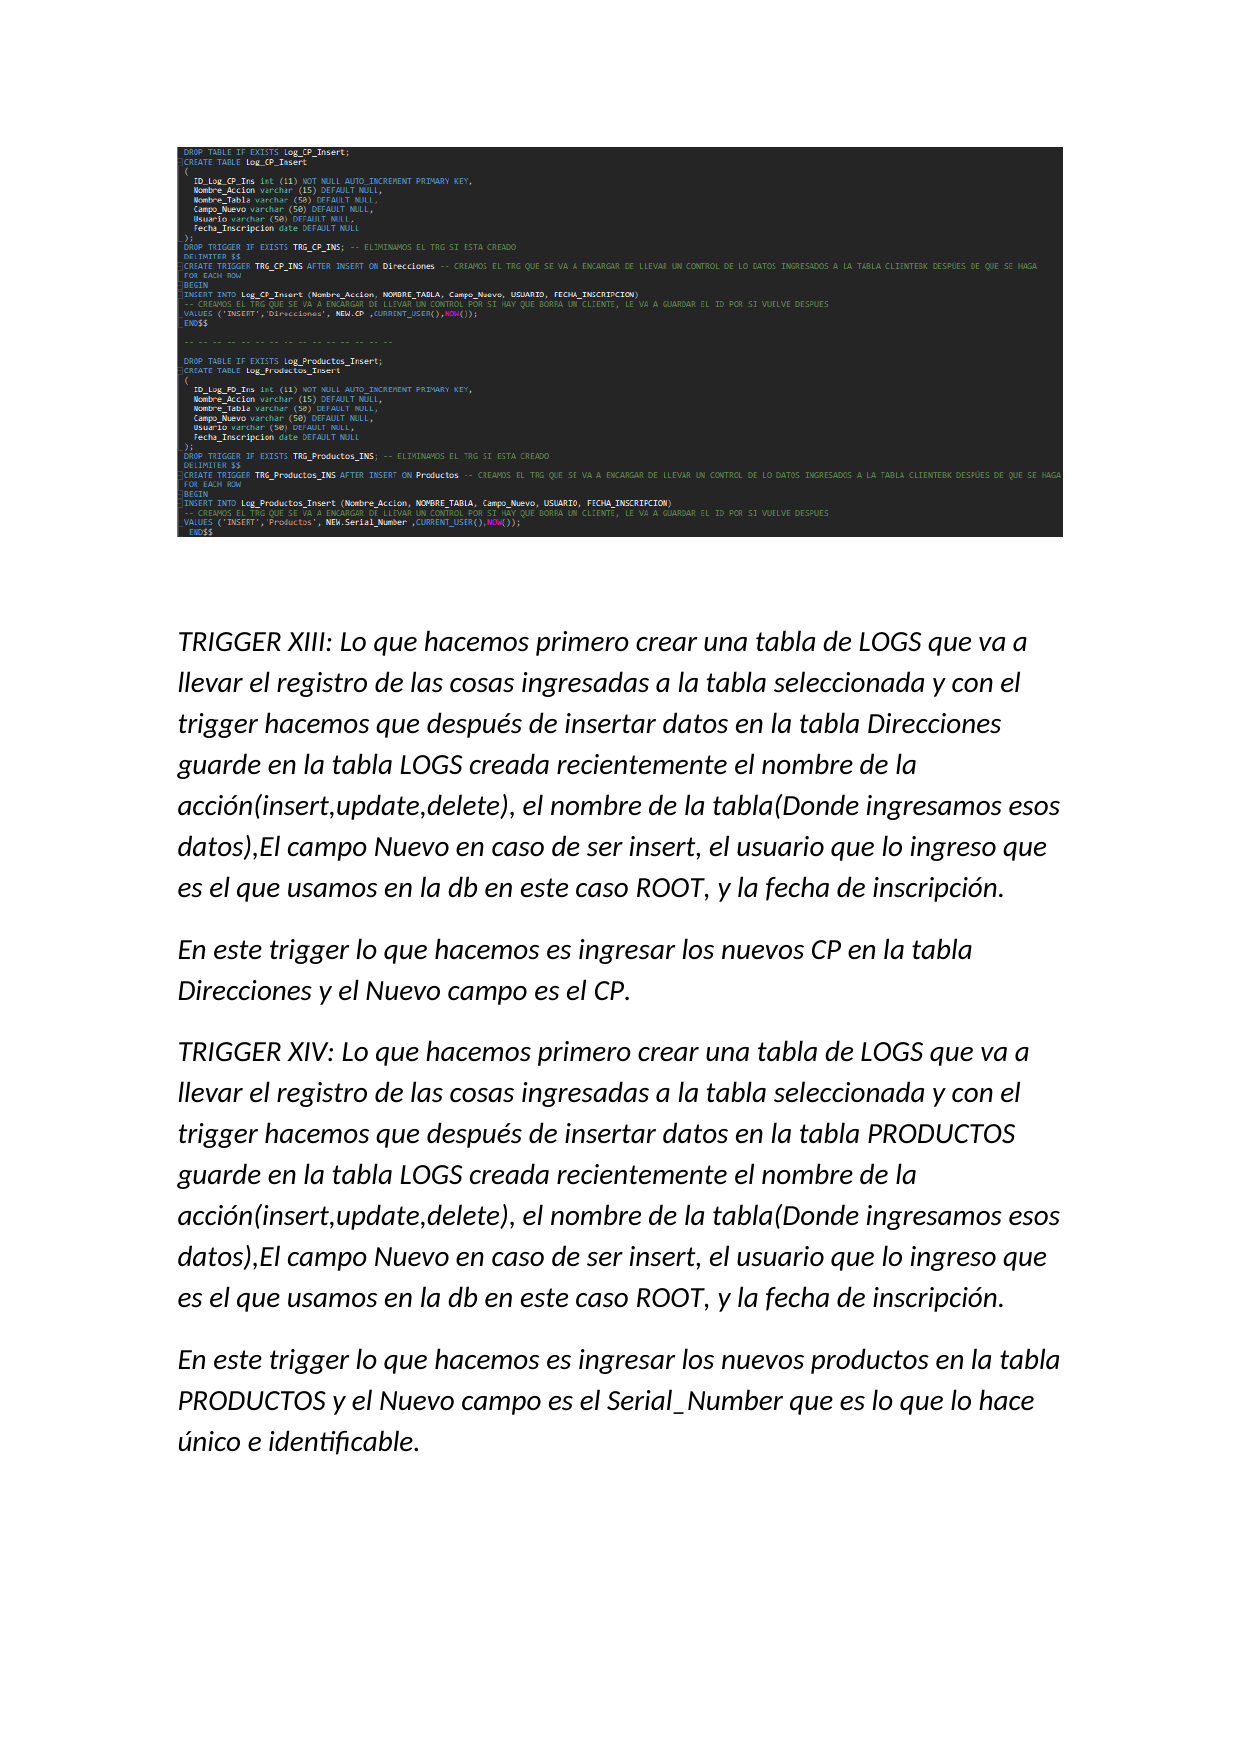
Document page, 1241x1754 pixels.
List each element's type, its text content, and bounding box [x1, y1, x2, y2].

picture [177, 147, 1063, 537]
text En este trigger lo que hacemos es ingresar los nuevos productos en la tabla PRODUCTOS y el Nuevo campo es el Serial_Number que es lo que lo hace único e identificable. [177, 1341, 1063, 1458]
text En este trigger lo que hacemos es ingresar los nuevos CP en la tabla Direcciones y el Nuevo campo es el CP. [177, 931, 1063, 1007]
text TRIGGER XIII: Lo que hacemos primero crear una tabla de LOGS que va a llevar el registro de las cosas ingresadas a la tabla seleccionada y con el trigger hacemos que después de insertar datos en la tabla Direcciones guarde en la tabla LOGS creada recientemente el nombre de la acción(insert,update,delete), el nombre de la tabla(Donde ingresamos esos datos),El campo Nuevo en caso de ser insert, el usuario que lo ingreso que es el que usamos en la db en este caso ROOT, y la fecha de inscripción. [177, 623, 1063, 904]
text TRIGGER XIV: Lo que hacemos primero crear una tabla de LOGS que va a llevar el registro de las cosas ingresadas a la tabla seleccionada y con el trigger hacemos que después de insertar datos en la tabla PRODUCTOS guarde en la tabla LOGS creada recientemente el nombre de la acción(insert,update,delete), el nombre de la tabla(Donde ingresamos esos datos),El campo Nuevo en caso de ser insert, el usuario que lo ingreso que es el que usamos en la db en este caso ROOT, y la fecha de inscripción. [177, 1033, 1063, 1315]
